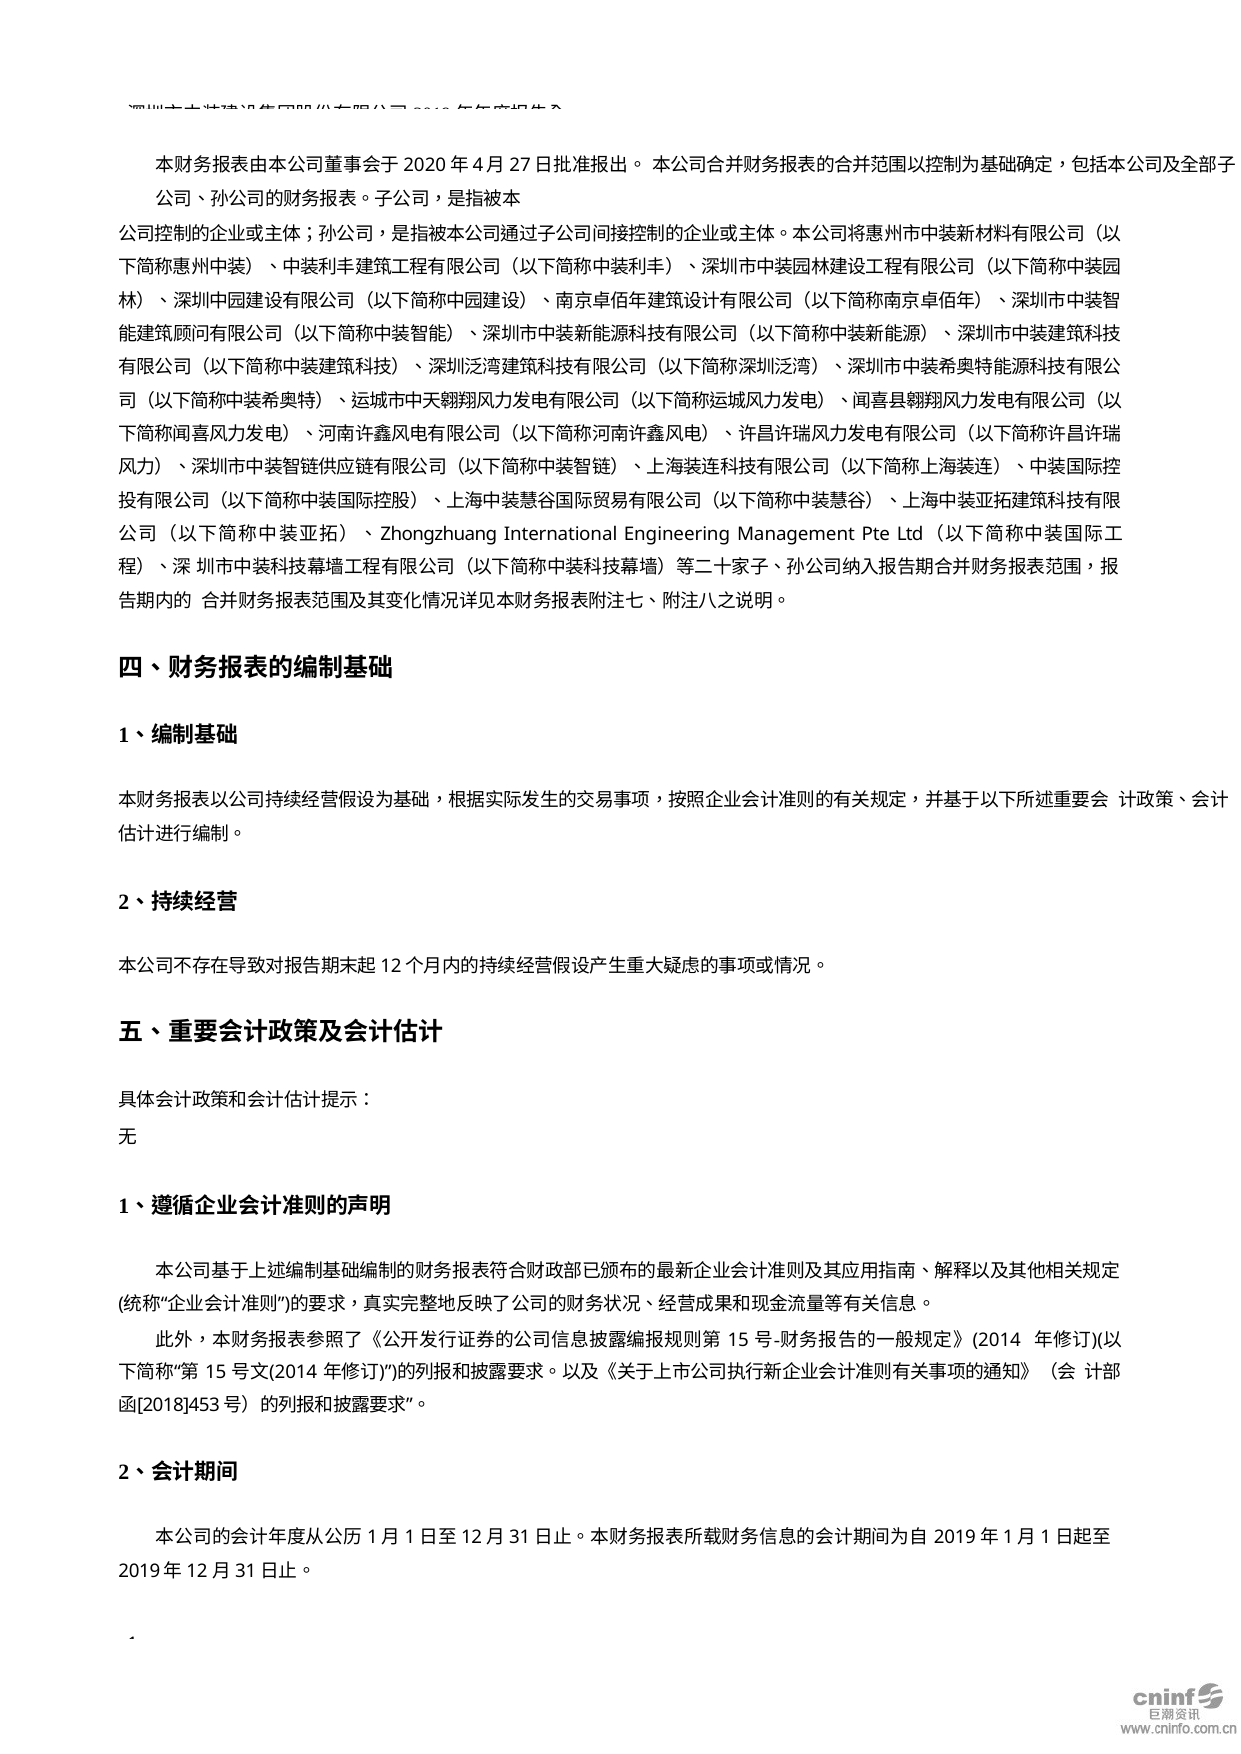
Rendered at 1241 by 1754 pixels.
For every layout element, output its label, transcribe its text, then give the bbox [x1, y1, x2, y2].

picture [1115, 1680, 1240, 1737]
subtitle 四、财务报表的编制基础 [118, 649, 1240, 683]
text 本公司不存在导致对报告期末起12个月内的持续经营假设产生重大疑虑的事项或情况。 [118, 953, 1240, 978]
text 本财务报表由本公司董事会于2020年4月27日批准报出。 本公司合并财务报表的合并范围以控制为基础确定，包括本公司及全部子公司、孙公司的财务报表。子公司，是指被本 [156, 152, 1240, 211]
text 本公司的会计年度从公历1月1日至12月31日止。本财务报表所载财务信息的会计期间为自2019年1月1日起至2019年12 月31日止。 [118, 1523, 1113, 1582]
text 具体会计政策和会计估计提示： 无 [118, 1087, 393, 1149]
text 本公司基于上述编制基础编制的财务报表符合财政部已颁布的最新企业会计准则及其应用指南、解释以及其他相关规定 (统称“企业会计准则”)的要求，真实完整地反映了公司的财务状况、经营成果和现金流量等有关信息。 [118, 1257, 1123, 1316]
subtitle 1、编制基础 [118, 718, 1240, 748]
subtitle 2、会计期间 [118, 1456, 1240, 1486]
subtitle 1、遵循企业会计准则的声明 [118, 1190, 1240, 1220]
subtitle 2、持续经营 [118, 886, 1240, 916]
text 公司控制的企业或主体；孙公司，是指被本公司通过子公司间接控制的企业或主体。本公司将惠州市中装新材料有限公司（以 下简称惠州中装）、中装利丰建筑工程有限公司（以下简称中装利丰）、深圳市中装园林建设工程有限公司（以下简称中装园 林）、深圳中园建设有限公司（以下简称中园建设）、南京卓佰年建筑设计有限公司（以下简称南京卓佰年）、深圳市中装智 能建筑顾问有限公司（以下简称中装智能）、深圳市中装新能源科技有限公司（以下简称中装新能源）、深圳市中装建筑科技 有限公司（以下简称中装建筑科技）、深圳泛湾建筑科技有限公司（以下简称深圳泛湾）、深圳市中装希奥特能源科技有限公 司（以下简称中装希奥特）、运城市中天翱翔风力发电有限公司（以下简称运城风力发电）、闻喜县翱翔风力发电有限公司（以 下简称闻喜风力发电）、河南许鑫风电有限公司（以下简称河南许鑫风电）、许昌许瑞风力发电有限公司（以下简称许昌许瑞 风力）、深圳市中装智链供应链有限公司（以下简称中装智链）、上海装连科技有限公司（以下简称上海装连）、中装国际控 投有限公司（以下简称中装国际控股）、上海中装慧谷国际贸易有限公司（以下简称中装慧谷）、上海中装亚拓建筑科技有限 公司（以下简称中装亚拓）、Zhongzhuang International Engineering Management Pte Ltd（以下简称中装国际工程）、深 圳市中装科技幕墙工程有限公司（以下简称中装科技幕墙）等二十家子、孙公司纳入报告期合并财务报表范围，报告期内的 合并财务报表范围及其变化情况详见本财务报表附注七、附注八之说明。 [118, 220, 1123, 612]
subtitle 五、重要会计政策及会计估计 [118, 1013, 1240, 1047]
text 此外，本财务报表参照了《公开发行证券的公司信息披露编报规则第 15 号-财务报告的一般规定》(2014 年修订)(以 下简称“第 15 号文(2014 年修订)”)的列报和披露要求。以及《关于上市公司执行新企业会计准则有关事项的通知》（会 计部函[2018]453号）的列报和披露要求”。 [118, 1326, 1122, 1417]
text 本财务报表以公司持续经营假设为基础，根据实际发生的交易事项，按照企业会计准则的有关规定，并基于以下所述重要会 计政策、会计估计进行编制。 [118, 786, 1240, 846]
